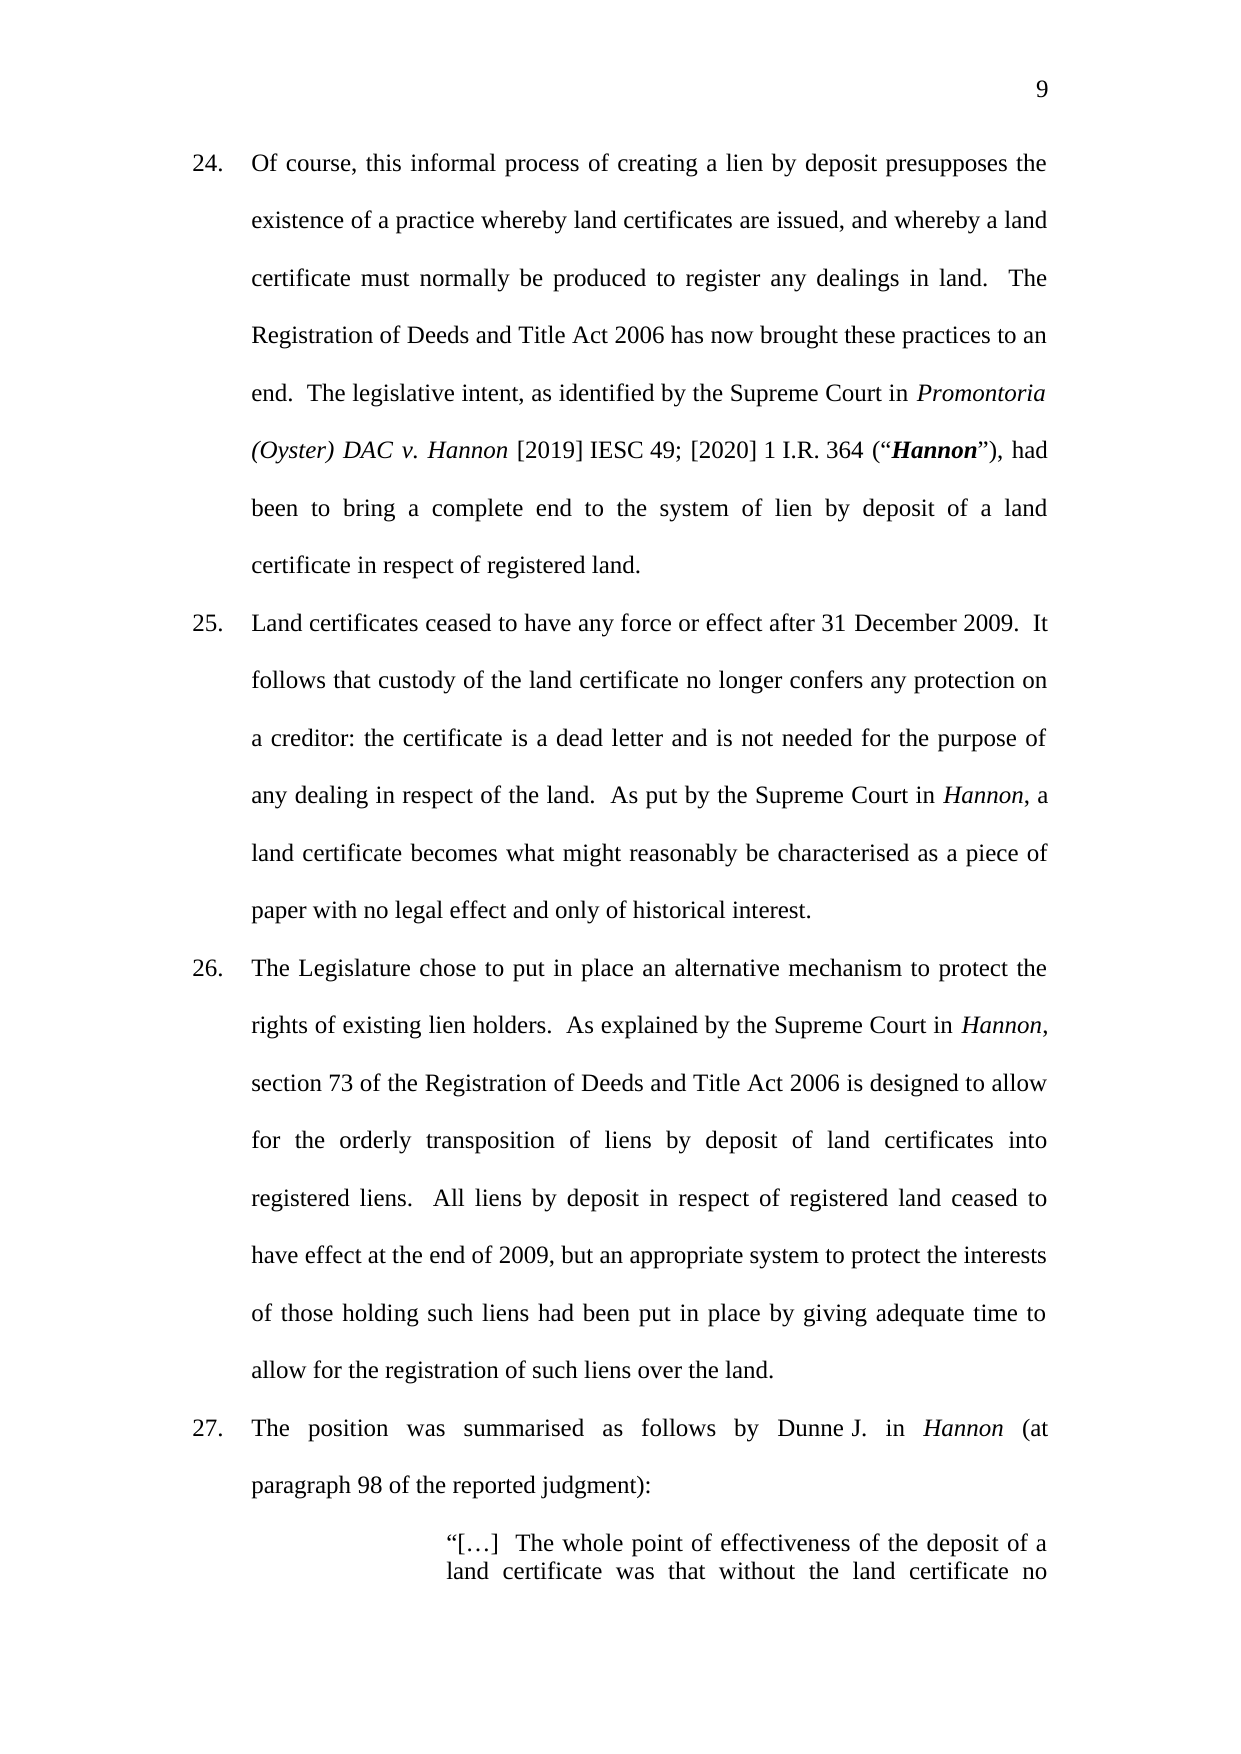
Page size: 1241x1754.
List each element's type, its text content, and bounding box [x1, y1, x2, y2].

text The Legislature chose to put in place an alternative mechanism to protect the rights of existing lien holders. As explained by the Supreme Court in Hannon, section 73 of the Registration of Deeds and Title Act 2006 is designed to allow for the orderly transposition of liens by deposit of land certificates into registered liens. All liens by deposit in respect of registered land ceased to have effect at the end of 2009, but an appropriate system to protect the interests of those holding such liens had been put in place by giving adequate time to allow for the registration of such liens over the land. [192, 953, 1048, 1384]
text The position was summarised as follows by Dunne J. in Hannon (at paragraph 98 of the reported judgment): [192, 1413, 1048, 1499]
text Of course, this informal process of creating a lien by deposit presupposes the existence of a practice whereby land certificates are issued, and whereby a land certificate must normally be produced to register any dealings in land. The Registration of Deeds and Title Act 2006 has now brought these practices to an end. The legislative intent, as identified by the Supreme Court in Promontoria (Oyster) DAC v. Hannon [2019] IESC 49; [2020] 1 I.R. 364 (“Hannon”), had been to bring a complete end to the system of lien by deposit of a land certificate in respect of registered land. [192, 148, 1048, 579]
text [446, 1528, 1048, 1585]
text Land certificates ceased to have any force or effect after 31 December 2009. It follows that custody of the land certificate no longer confers any protection on a creditor: the certificate is a dead letter and is not needed for the purpose of any dealing in respect of the land. As put by the Supreme Court in Hannon, a land certificate becomes what might reasonably be characterised as a piece of paper with no legal effect and only of historical interest. [192, 608, 1048, 924]
